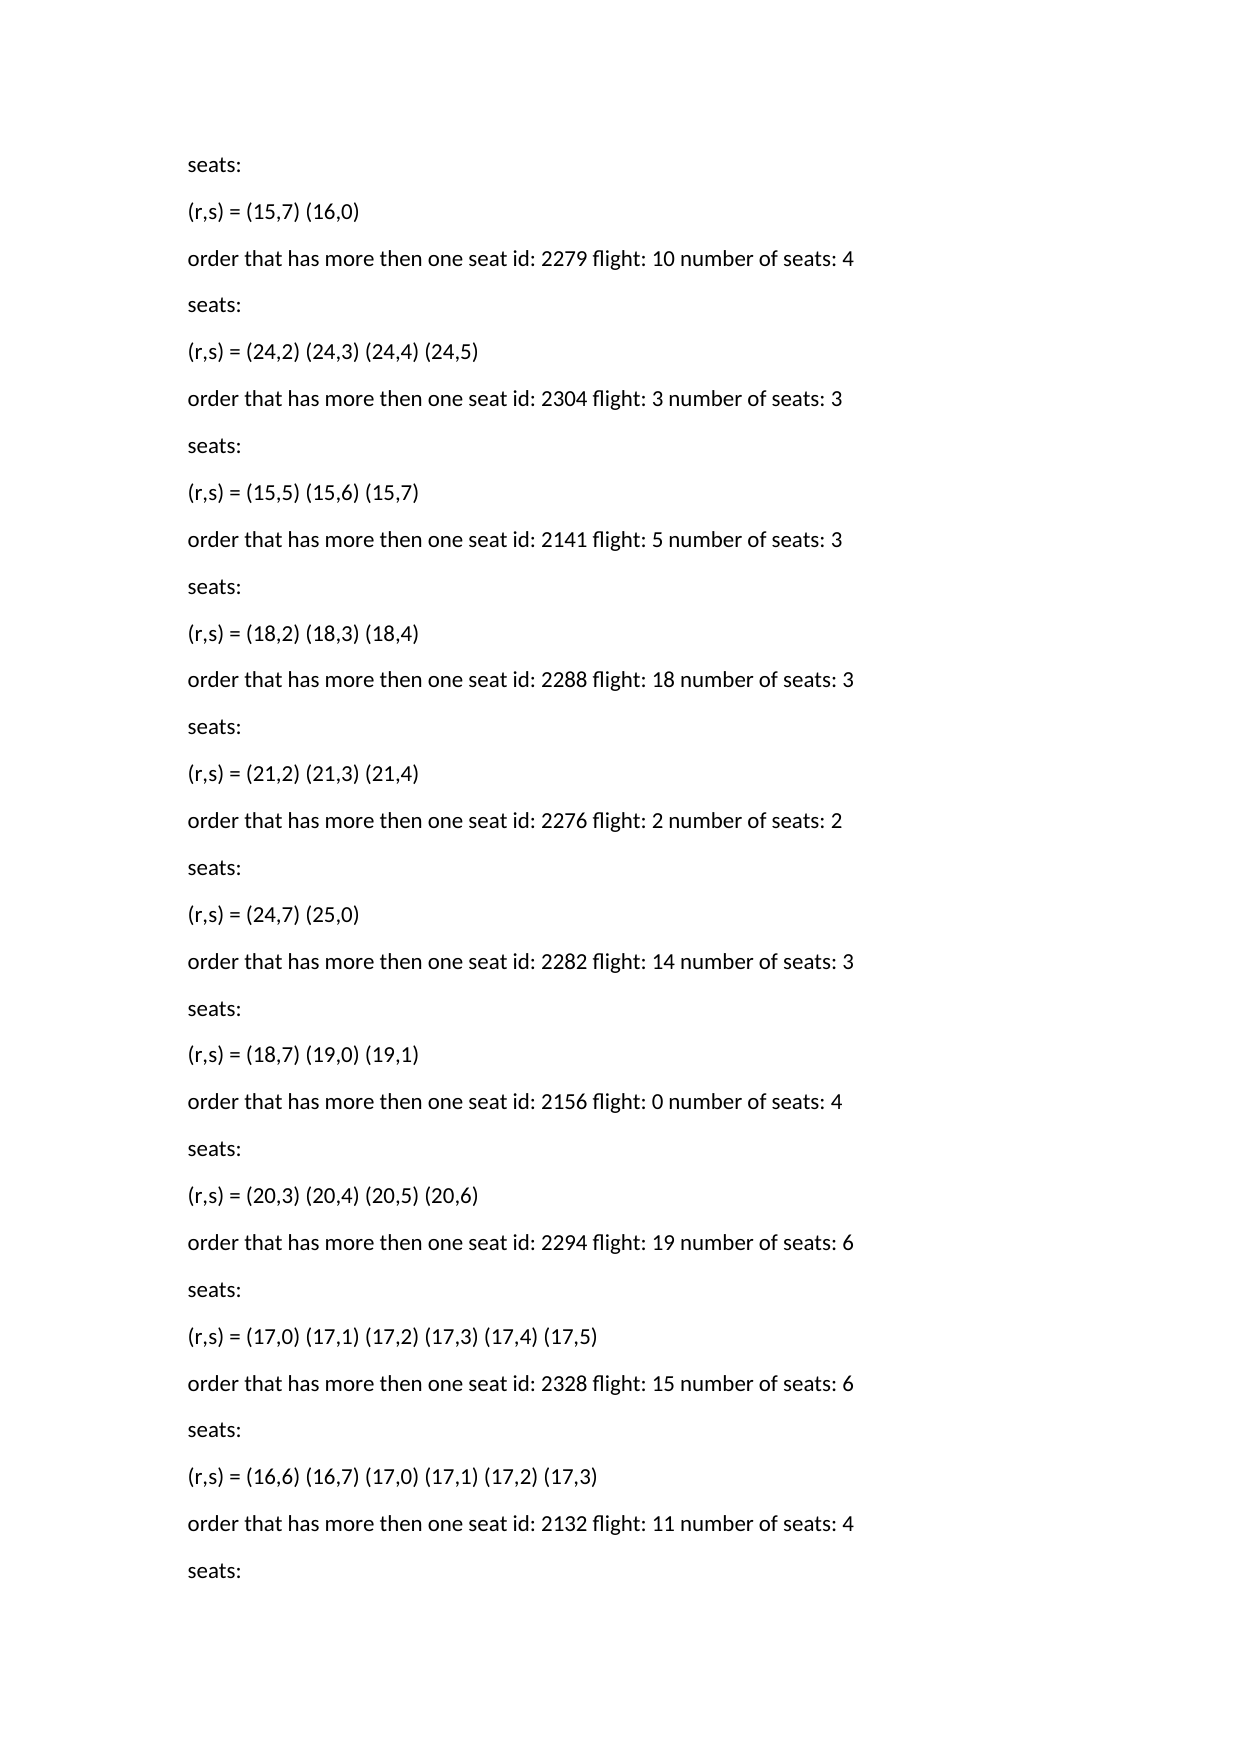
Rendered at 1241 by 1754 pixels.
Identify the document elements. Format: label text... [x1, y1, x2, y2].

text (r,s) = (24,7) (25,0) [187, 900, 1053, 928]
text (r,s) = (15,5) (15,6) (15,7) [187, 478, 1053, 506]
text seats: [187, 712, 1053, 741]
text (r,s) = (20,3) (20,4) (20,5) (20,6) [187, 1181, 1053, 1209]
text order that has more then one seat id: 2288 flight: 18 number of seats: 3 [187, 666, 1053, 694]
text order that has more then one seat id: 2328 flight: 15 number of seats: 6 [187, 1369, 1053, 1397]
text order that has more then one seat id: 2304 flight: 3 number of seats: 3 [187, 384, 1053, 412]
text seats: [187, 994, 1053, 1022]
text (r,s) = (17,0) (17,1) (17,2) (17,3) (17,4) (17,5) [187, 1322, 1053, 1350]
text seats: [187, 572, 1053, 600]
text (r,s) = (18,2) (18,3) (18,4) [187, 619, 1053, 647]
text order that has more then one seat id: 2294 flight: 19 number of seats: 6 [187, 1228, 1053, 1256]
text seats: [187, 1556, 1053, 1584]
text (r,s) = (21,2) (21,3) (21,4) [187, 759, 1053, 787]
text seats: [187, 1275, 1053, 1303]
text order that has more then one seat id: 2132 flight: 11 number of seats: 4 [187, 1509, 1053, 1537]
text order that has more then one seat id: 2156 flight: 0 number of seats: 4 [187, 1087, 1053, 1116]
text order that has more then one seat id: 2279 flight: 10 number of seats: 4 [187, 244, 1053, 272]
text seats: [187, 1416, 1053, 1444]
text seats: [187, 1134, 1053, 1162]
text (r,s) = (16,6) (16,7) (17,0) (17,1) (17,2) (17,3) [187, 1462, 1053, 1491]
text seats: [187, 150, 1053, 178]
text (r,s) = (24,2) (24,3) (24,4) (24,5) [187, 337, 1053, 366]
text order that has more then one seat id: 2282 flight: 14 number of seats: 3 [187, 947, 1053, 975]
text seats: [187, 291, 1053, 319]
text (r,s) = (15,7) (16,0) [187, 197, 1053, 225]
text seats: [187, 431, 1053, 459]
text order that has more then one seat id: 2276 flight: 2 number of seats: 2 [187, 806, 1053, 834]
text (r,s) = (18,7) (19,0) (19,1) [187, 1041, 1053, 1069]
text order that has more then one seat id: 2141 flight: 5 number of seats: 3 [187, 525, 1053, 553]
text seats: [187, 853, 1053, 881]
